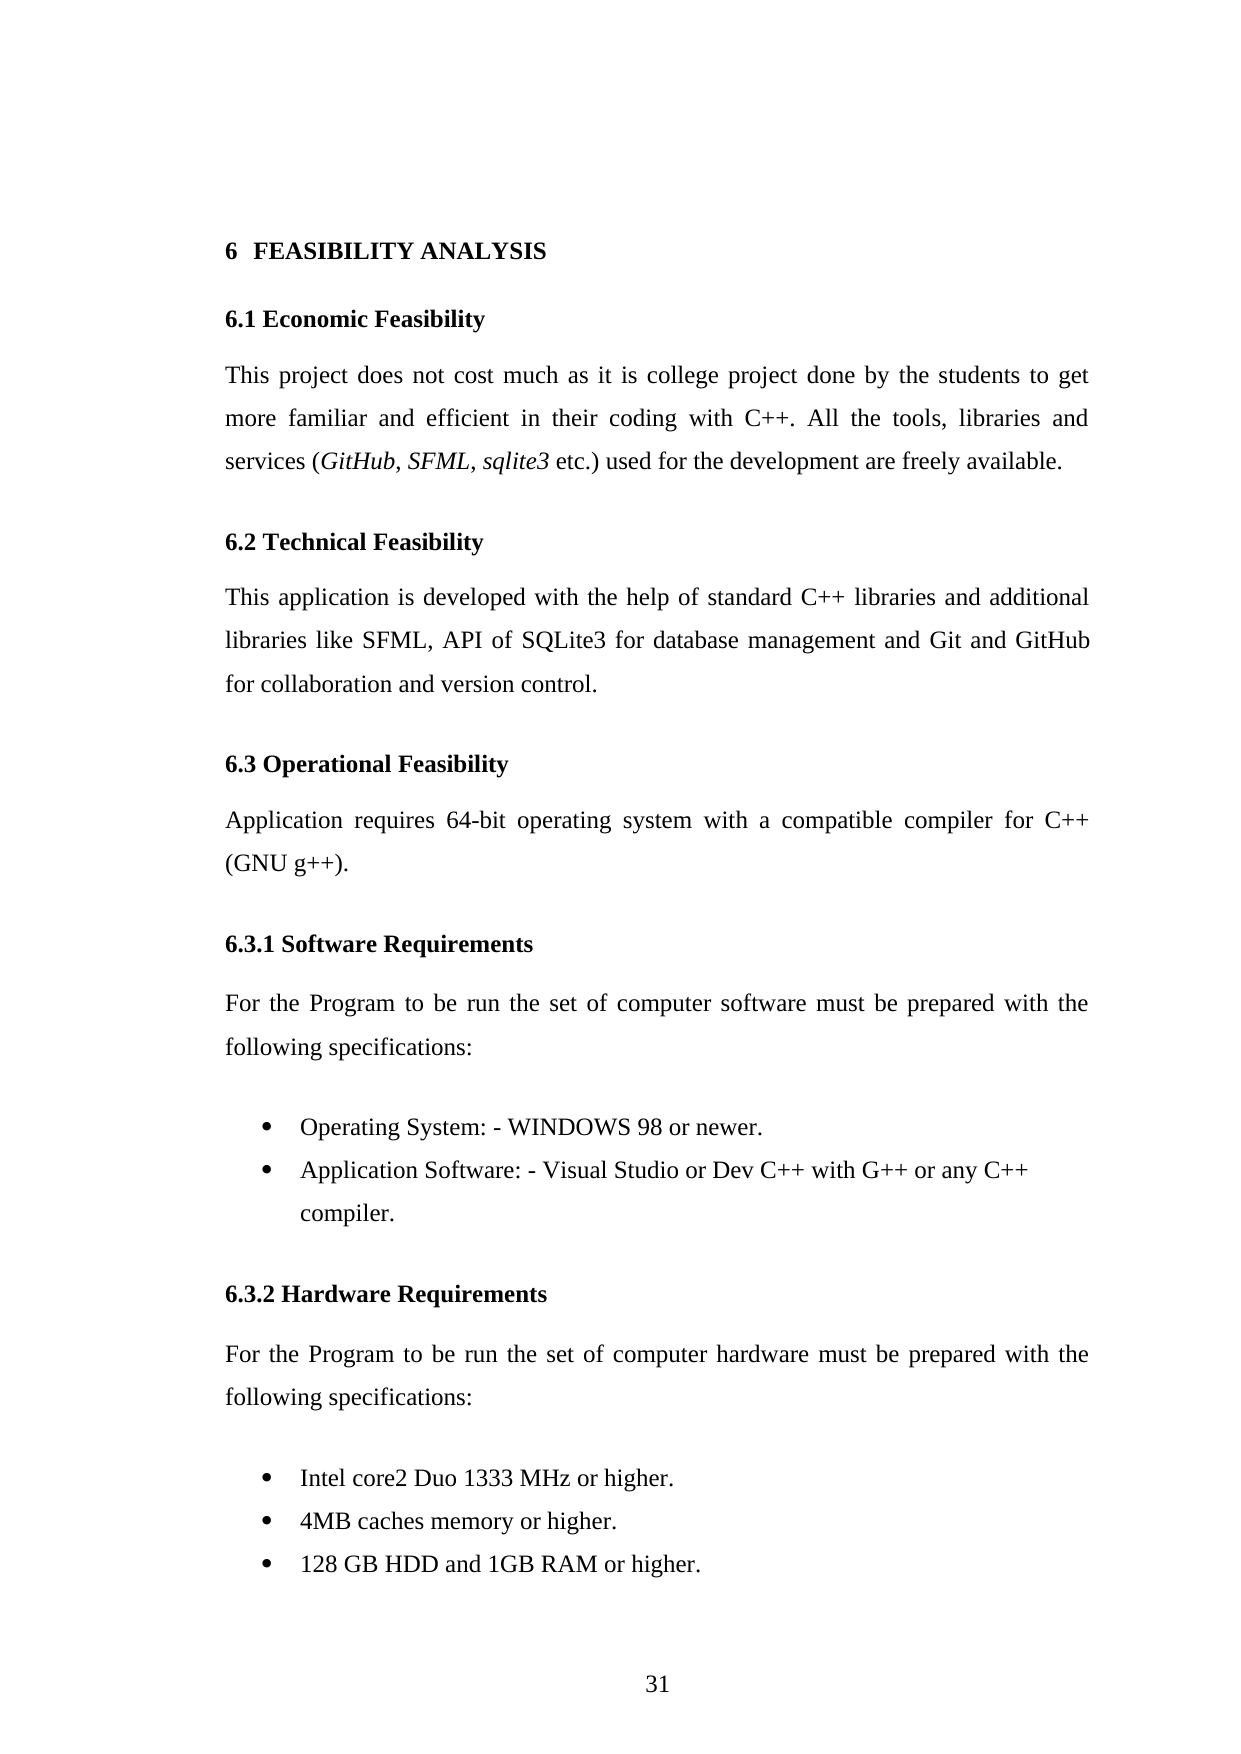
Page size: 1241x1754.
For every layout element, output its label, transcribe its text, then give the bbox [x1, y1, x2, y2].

list 4MB caches memory or higher. [262, 1506, 1090, 1534]
list Operating System: - WINDOWS 98 or newer. [262, 1112, 1090, 1141]
text Application requires 64-bit operating system with a compatible compiler for C++ (GNU g++). [225, 805, 1090, 877]
list 128 GB HDD and 1GB RAM or higher. [262, 1549, 1090, 1578]
text This application is developed with the help of standard C++ libraries and additional libraries like SFML, API of SQLite3 for database management and Git and GitHub for collaboration and version control. [225, 582, 1090, 697]
subtitle Software Requirements [225, 929, 1090, 957]
list Intel core2 Duo 1333 MHz or higher. [262, 1463, 1090, 1491]
subtitle FEASIBILITY ANALYSIS [225, 236, 1090, 265]
subtitle Hardware Requirements [225, 1279, 1090, 1308]
subtitle Economic Feasibility [225, 304, 1090, 333]
list Application Software: - Visual Studio or Dev C++ with G++ or any C++ compiler. [262, 1155, 1090, 1227]
text For the Program to be run the set of computer software must be prepared with the following specifications: [225, 988, 1090, 1060]
text This project does not cost much as it is college project done by the students to get more familiar and efficient in their coding with C++. All the tools, libraries and services (GitHub, SFML, sqlite3 etc.) used for the development are freely available. [225, 360, 1090, 475]
subtitle Operational Feasibility [225, 749, 1090, 778]
subtitle Technical Feasibility [225, 527, 1090, 556]
text For the Program to be run the set of computer hardware must be prepared with the following specifications: [225, 1339, 1090, 1411]
